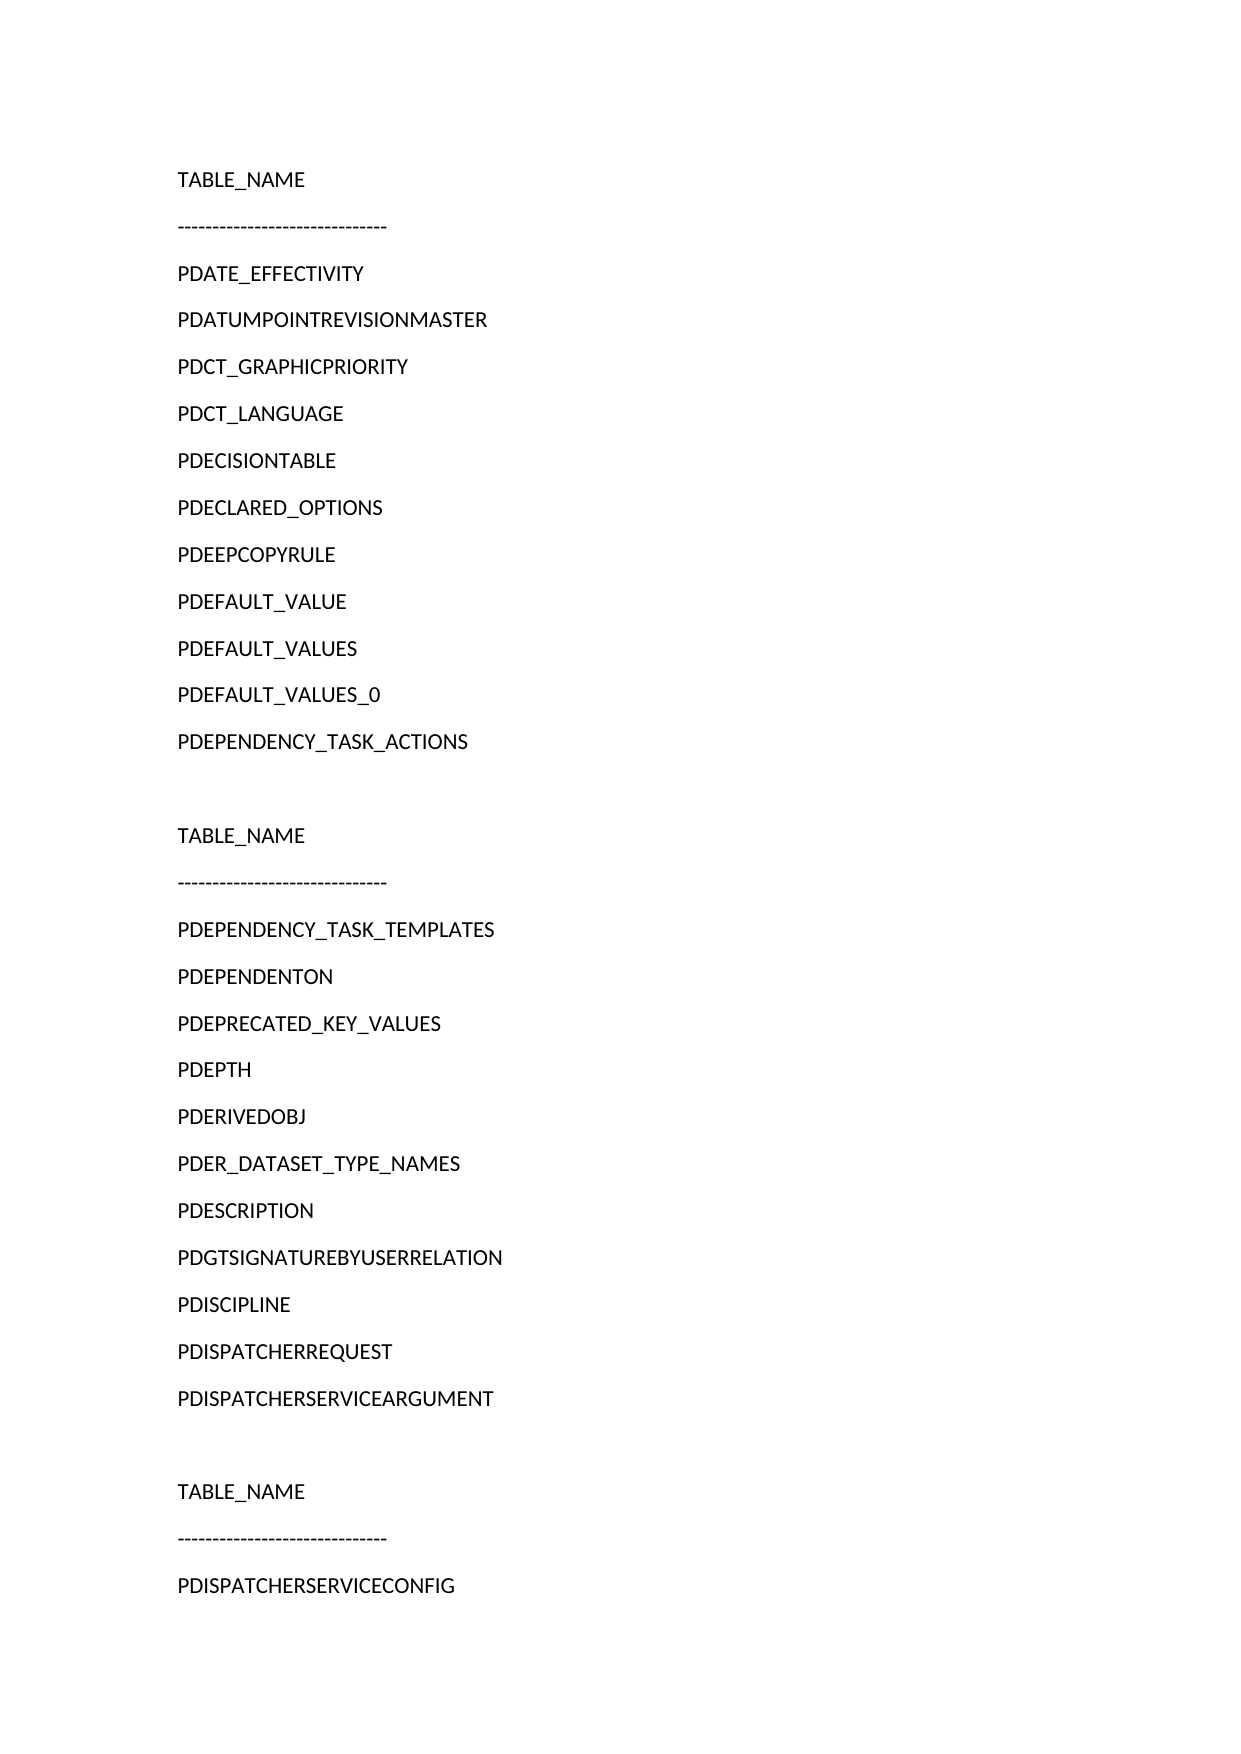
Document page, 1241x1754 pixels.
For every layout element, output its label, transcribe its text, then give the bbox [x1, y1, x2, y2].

text PDISPATCHERSERVICEARGUMENT [177, 1384, 1152, 1412]
text PDEPENDENCY_TASK_ACTIONS [177, 727, 1152, 756]
text TABLE_NAME [177, 1477, 1152, 1506]
text PDERIVEDOBJ [177, 1102, 1152, 1131]
text PDEFAULT_VALUES_0 [177, 681, 1152, 709]
text TABLE_NAME [177, 165, 1152, 193]
text PDATE_EFFECTIVITY [177, 259, 1152, 287]
text PDER_DATASET_TYPE_NAMES [177, 1149, 1152, 1177]
text PDISPATCHERSERVICECONFIG [177, 1571, 1152, 1599]
text PDEFAULT_VALUE [177, 587, 1152, 615]
text PDCT_LANGUAGE [177, 399, 1152, 427]
text PDEPRECATED_KEY_VALUES [177, 1009, 1152, 1037]
text ------------------------------ [177, 1524, 1152, 1552]
text TABLE_NAME [177, 821, 1152, 849]
text PDEPENDENCY_TASK_TEMPLATES [177, 915, 1152, 943]
text ------------------------------ [177, 868, 1152, 896]
text PDECISIONTABLE [177, 446, 1152, 474]
text PDEPTH [177, 1056, 1152, 1084]
text PDISCIPLINE [177, 1290, 1152, 1318]
text PDEPENDENTON [177, 962, 1152, 990]
text PDEEPCOPYRULE [177, 540, 1152, 568]
text PDISPATCHERREQUEST [177, 1337, 1152, 1365]
text ------------------------------ [177, 212, 1152, 240]
text PDECLARED_OPTIONS [177, 493, 1152, 521]
text PDEFAULT_VALUES [177, 634, 1152, 662]
text PDCT_GRAPHICPRIORITY [177, 352, 1152, 381]
text PDESCRIPTION [177, 1196, 1152, 1224]
text PDGTSIGNATUREBYUSERRELATION [177, 1243, 1152, 1271]
text PDATUMPOINTREVISIONMASTER [177, 306, 1152, 334]
